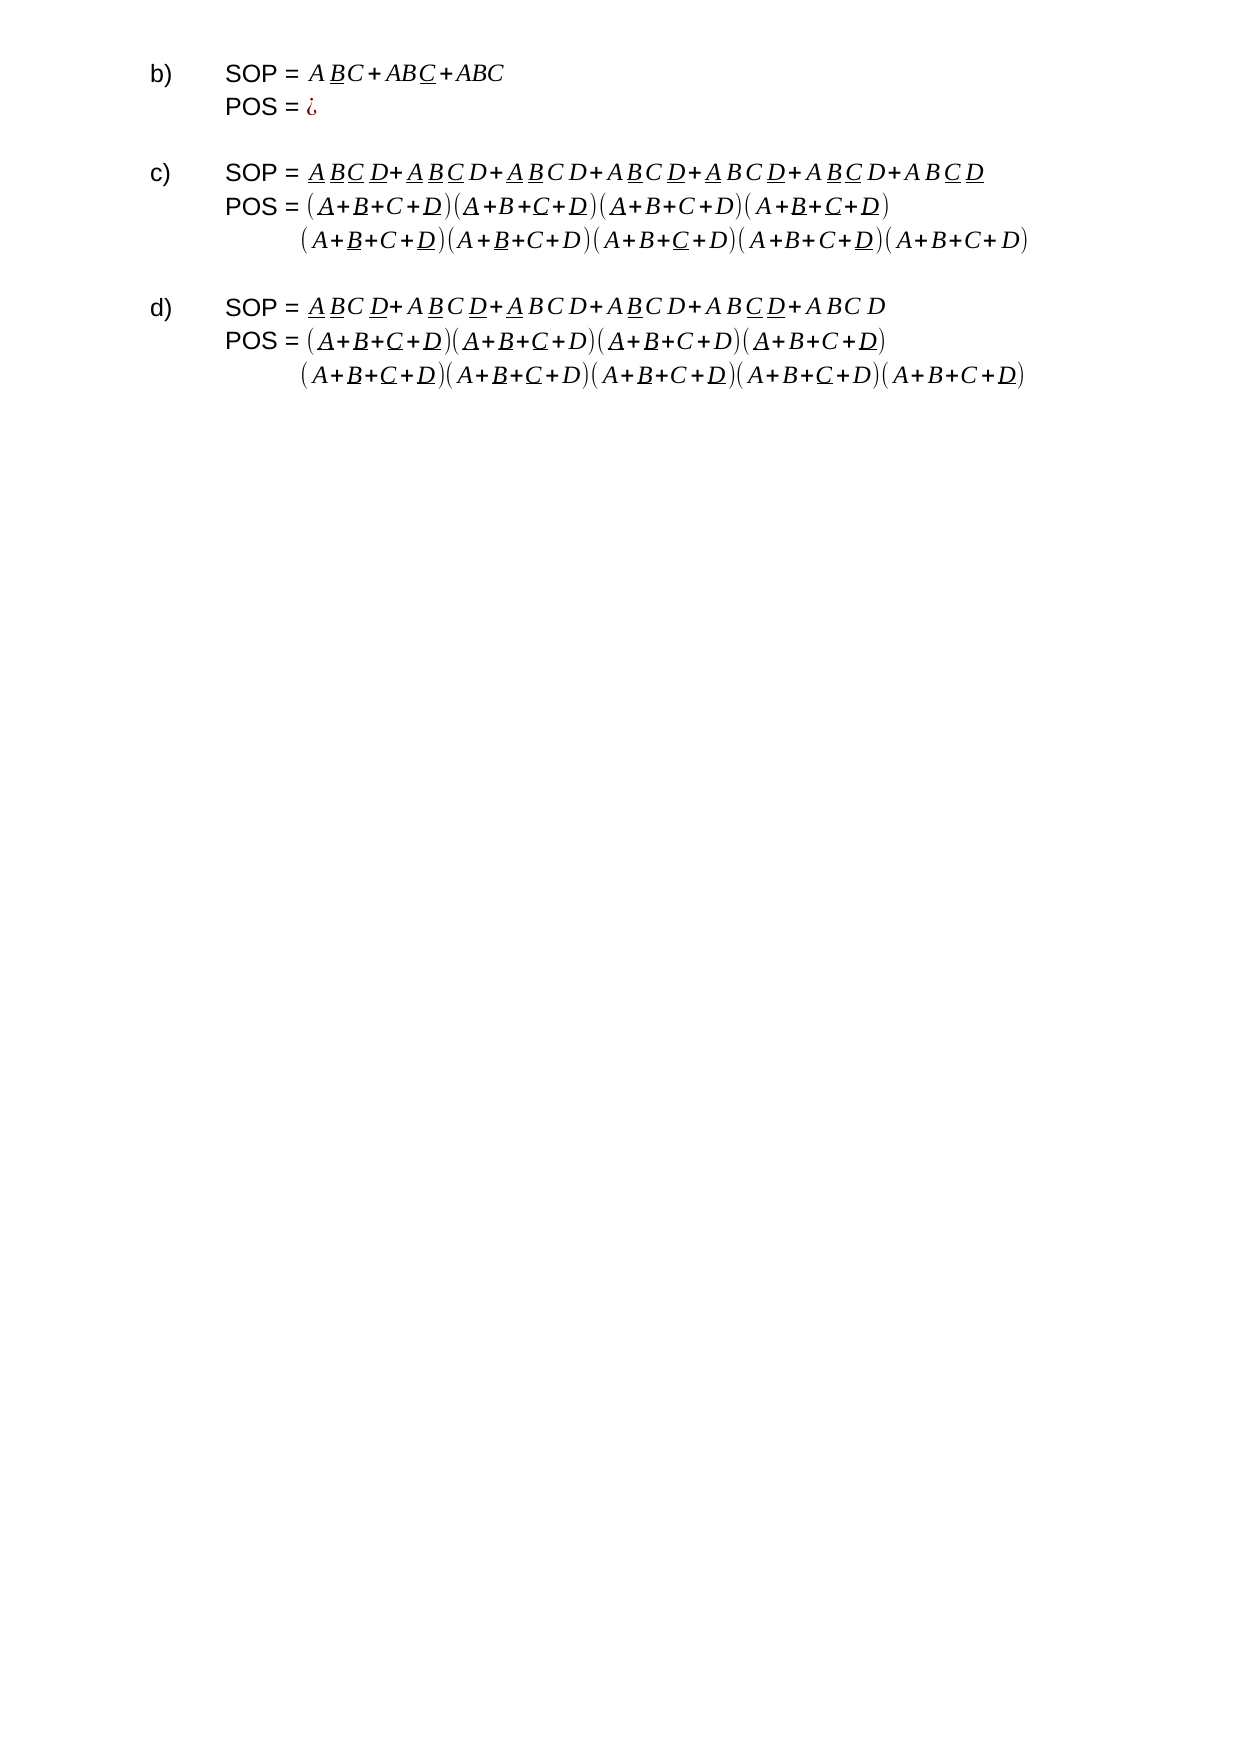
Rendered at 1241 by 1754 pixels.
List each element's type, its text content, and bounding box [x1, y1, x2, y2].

list SOP = [150, 293, 1182, 321]
text POS = [150, 191, 1182, 221]
text POS = [225, 326, 1182, 356]
list SOP = [150, 59, 1182, 88]
text POS = [150, 92, 1182, 121]
list SOP = [150, 158, 1182, 187]
